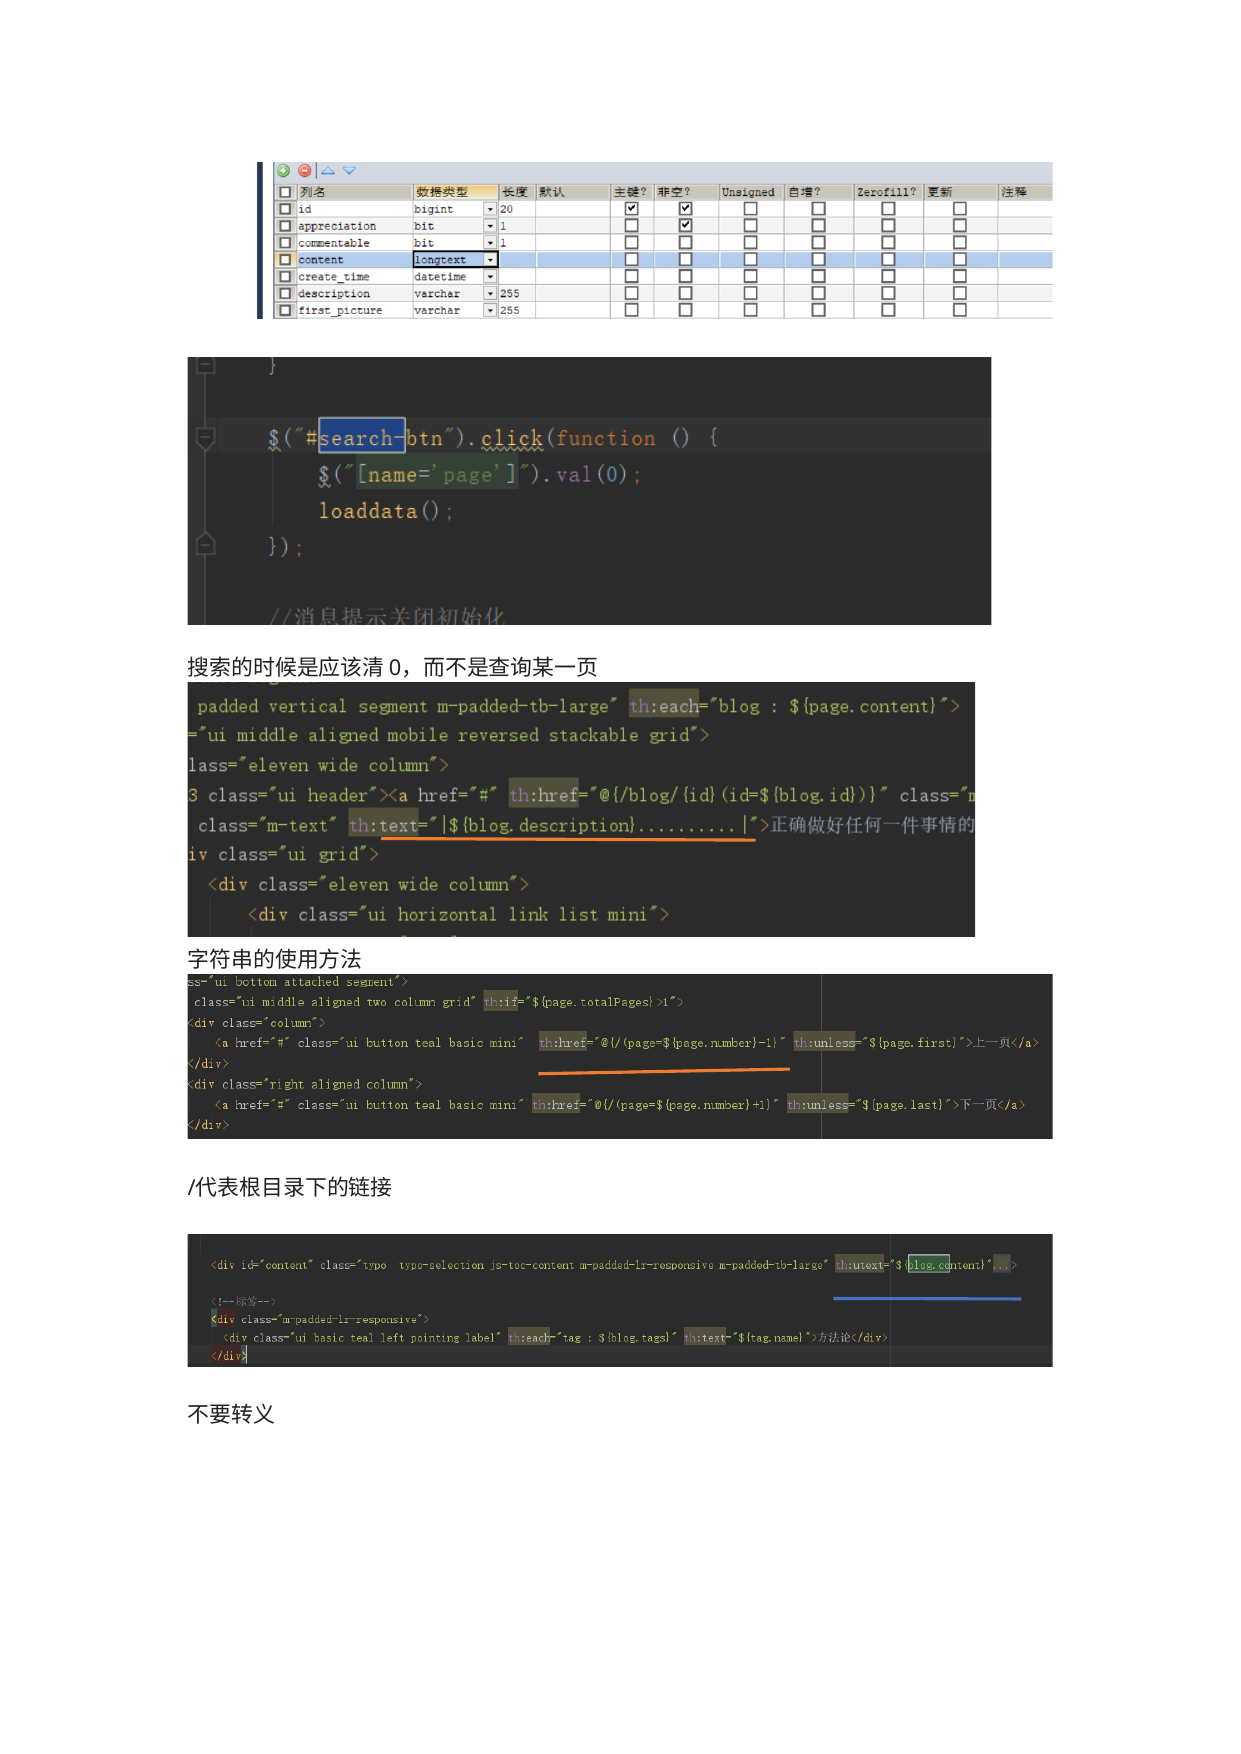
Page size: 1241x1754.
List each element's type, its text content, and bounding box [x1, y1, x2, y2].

text 字符串的使用方法 [187, 942, 1053, 974]
picture [187, 357, 992, 625]
picture [187, 162, 1053, 319]
picture [187, 1234, 1053, 1367]
picture [187, 974, 1053, 1139]
picture [187, 682, 976, 937]
text /代表根目录下的链接 [187, 1169, 1053, 1202]
text 不要转义 [187, 1397, 1053, 1429]
text 搜索的时候是应该清0，而不是查询某一页 [187, 649, 1053, 682]
